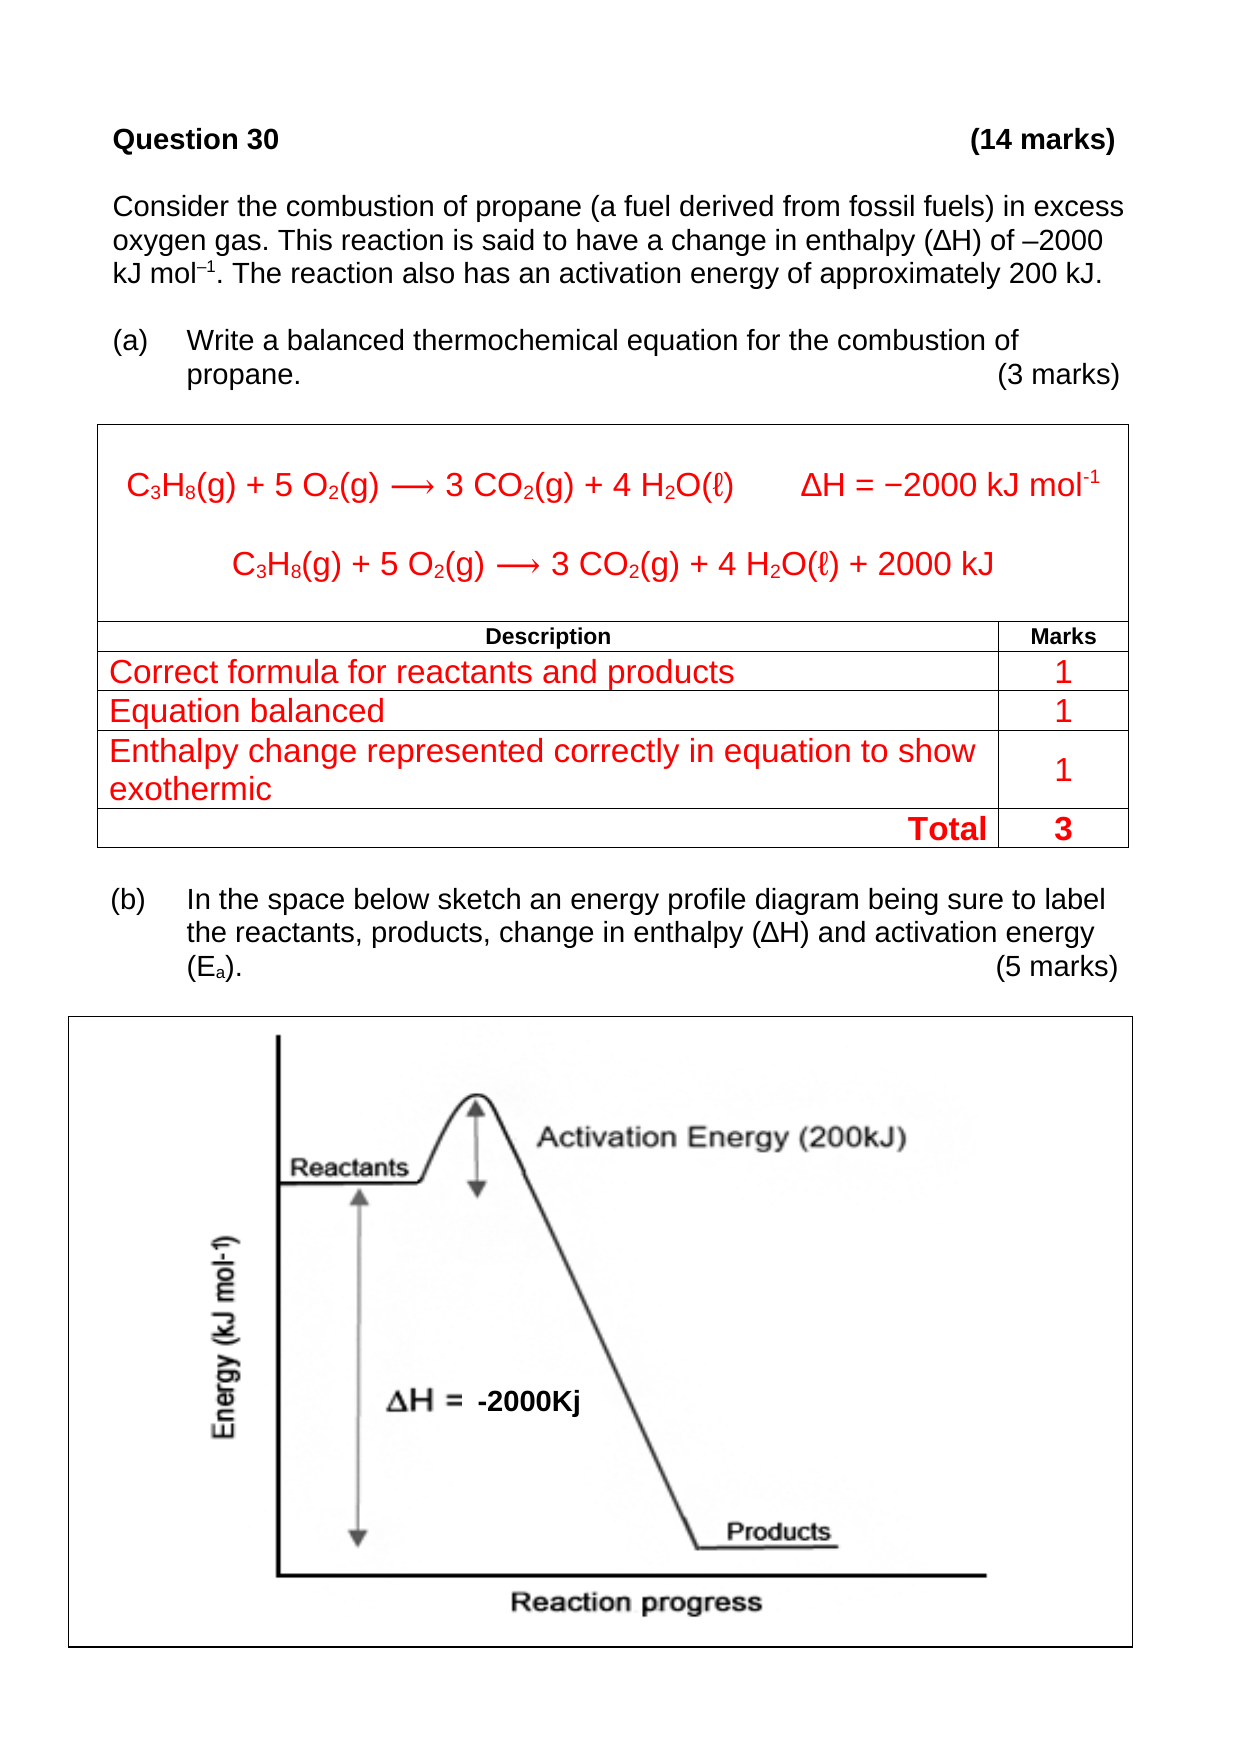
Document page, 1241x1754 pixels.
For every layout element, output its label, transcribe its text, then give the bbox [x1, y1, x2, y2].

table_cell Description [98, 622, 998, 651]
table_header [69, 1017, 1132, 1646]
picture [198, 1017, 1003, 1621]
text Consider the combustion of propane (a fuel derived from fossil fuels) in excess oxygen gas. This reaction is said to have a change in enthalpy (∆H) of –2000 kJ mol–1. The reaction also has an activation energy of approximately 200 kJ. [112, 189, 1128, 290]
table_cell 1 [999, 731, 1128, 808]
table_cell 1 [999, 691, 1128, 730]
table_header C3H8(g) + 5 O2(g) ⟶ 3 CO2(g) + 4 H2O(ℓ) ∆H = −2000 kJ mol-1 C3H8(g) + 5 O2(g) ⟶ 3 CO2(g) + 4 H2O(ℓ) + 2000 kJ [98, 425, 1128, 621]
text (b) In the space below sketch an energy profile diagram being sure to label the reactants, products, change in enthalpy (∆H) and activation energy (Ea). (5 marks) [110, 882, 1128, 982]
table_cell Marks [999, 622, 1128, 651]
table_cell 3 [999, 809, 1128, 847]
table_cell Enthalpy change represented correctly in equation to show exothermic [98, 731, 998, 808]
text Question 30 (14 marks) [112, 122, 1128, 156]
text (a) Write a balanced thermochemical equation for the combustion of propane. (3 marks) [112, 323, 1128, 391]
table_cell Equation balanced [98, 691, 998, 730]
table_cell Correct formula for reactants and products [98, 652, 998, 690]
table_cell 1 [999, 652, 1128, 690]
table_cell Total [98, 809, 998, 847]
